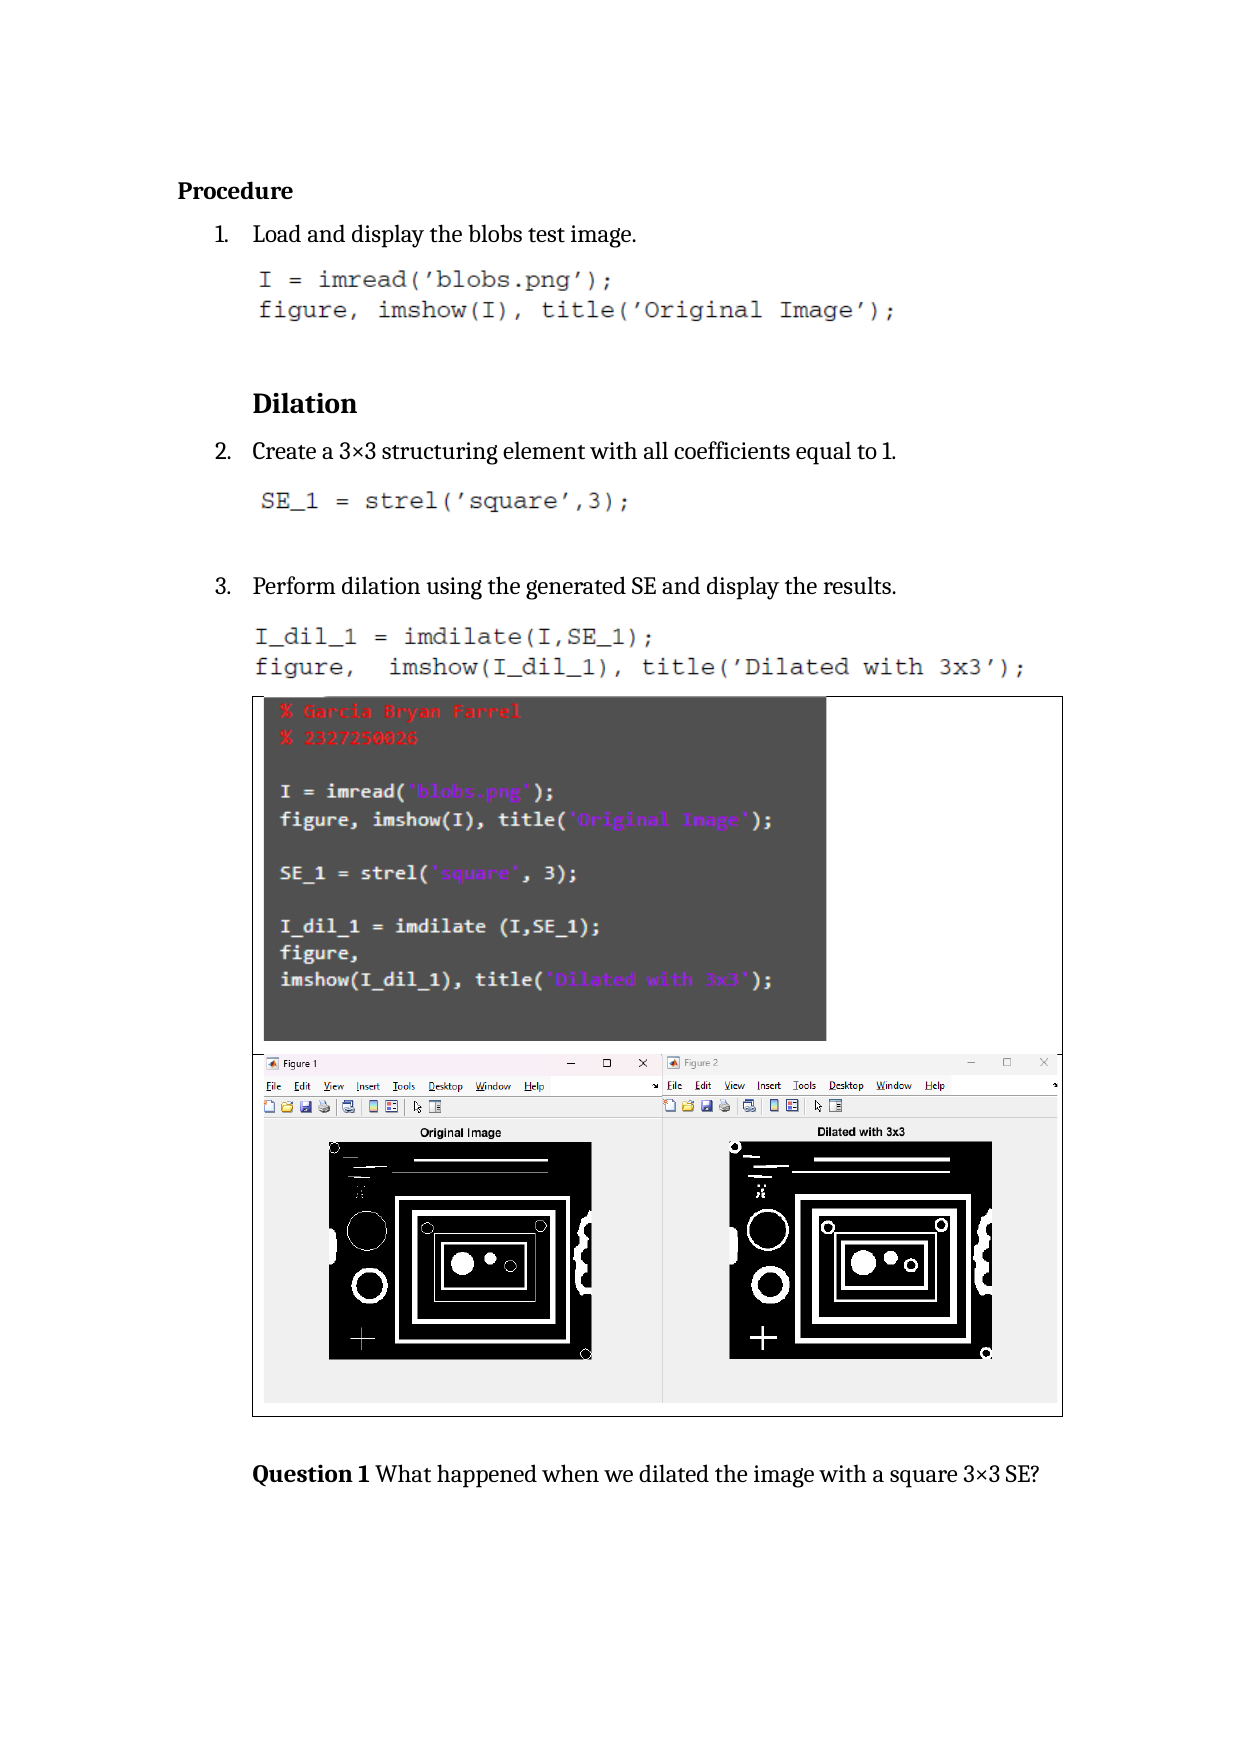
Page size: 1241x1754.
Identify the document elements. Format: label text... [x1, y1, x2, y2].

picture [252, 615, 1048, 682]
text Procedure [177, 177, 1063, 206]
list Load and display the blobs test image. [215, 220, 1063, 249]
picture [263, 1054, 1058, 1403]
list Dilation [252, 387, 1063, 420]
list Question 1 What happened when we dilated the image with a square 3×3 SE? [252, 1460, 1063, 1489]
table_header [253, 697, 1062, 1054]
list Perform dilation using the generated SE and display the results. [215, 572, 1063, 601]
picture [252, 263, 1047, 330]
table_cell [253, 1055, 1062, 1416]
picture [252, 480, 661, 516]
list Create a 3×3 structuring element with all coefficients equal to 1. [215, 437, 1063, 466]
picture [263, 696, 827, 1041]
